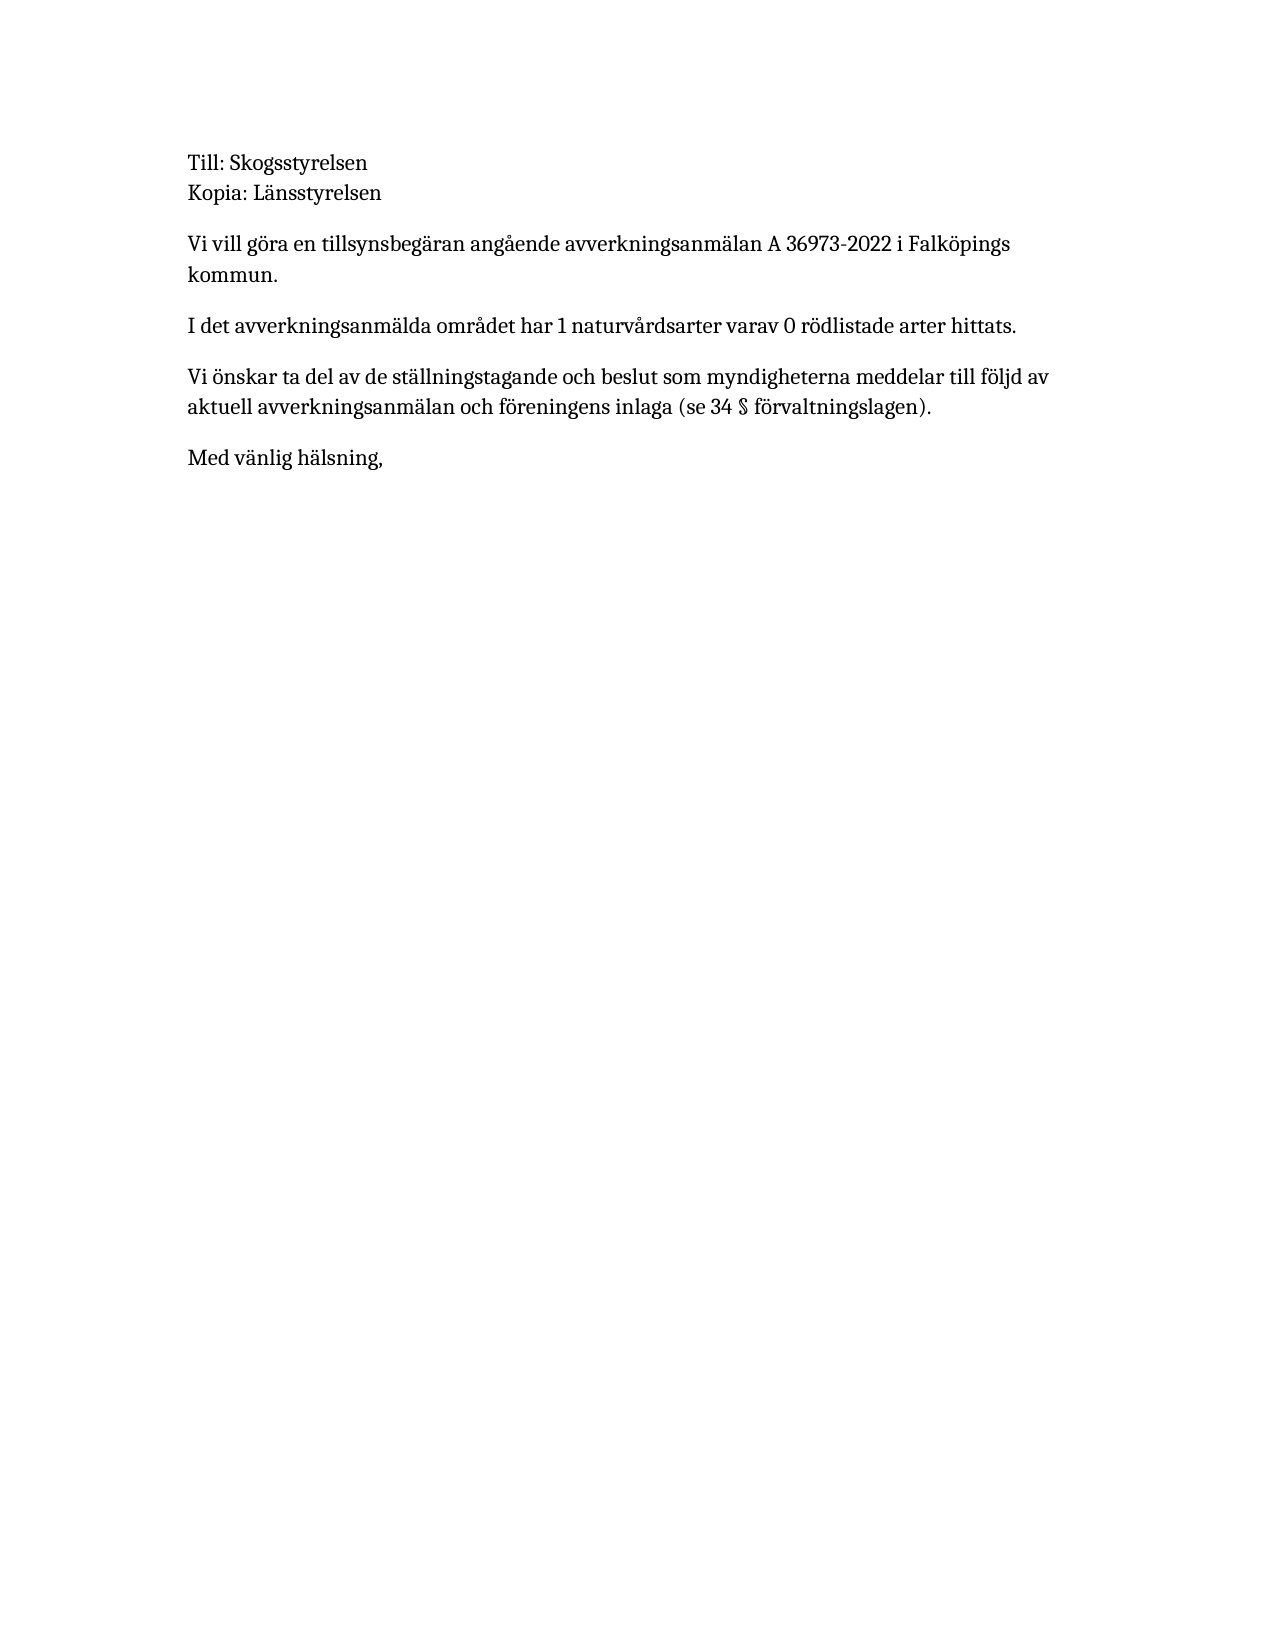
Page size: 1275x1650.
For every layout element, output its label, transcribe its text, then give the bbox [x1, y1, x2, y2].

text Med vänlig hälsning, [187, 445, 1087, 501]
text Till: Skogsstyrelsen Kopia: Länsstyrelsen [187, 150, 1087, 207]
text I det avverkningsanmälda området har 1 naturvårdsarter varav 0 rödlistade arter hittats. [187, 312, 1087, 339]
text Vi vill göra en tillsynsbegäran angående avverkningsanmälan A 36973-2022 i Falköpings kommun. [187, 231, 1087, 288]
text Vi önskar ta del av de ställningstagande och beslut som myndigheterna meddelar till följd av aktuell avverkningsanmälan och föreningens inlaga (se 34 § förvaltningslagen). [187, 363, 1087, 420]
